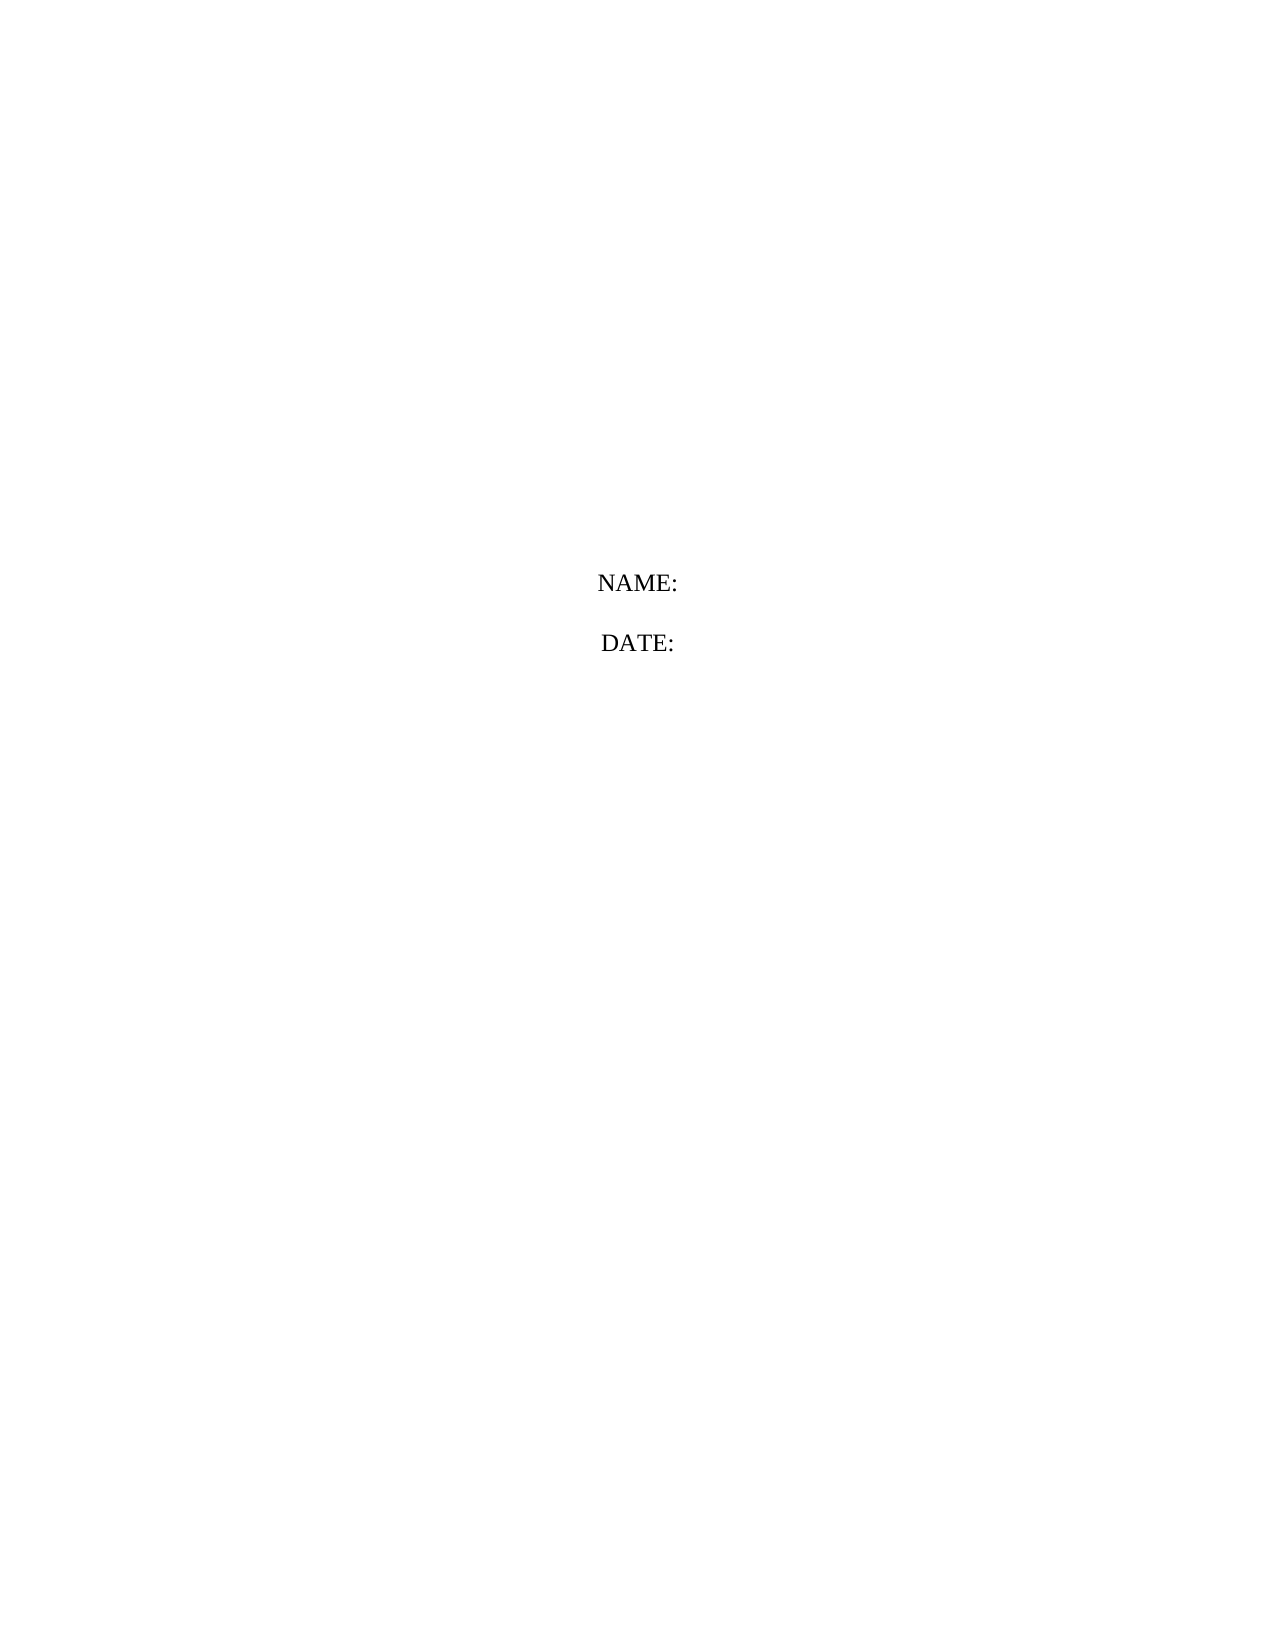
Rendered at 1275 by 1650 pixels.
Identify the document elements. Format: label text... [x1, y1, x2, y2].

text DATE: [150, 628, 1125, 657]
text NAME: [150, 568, 1125, 597]
